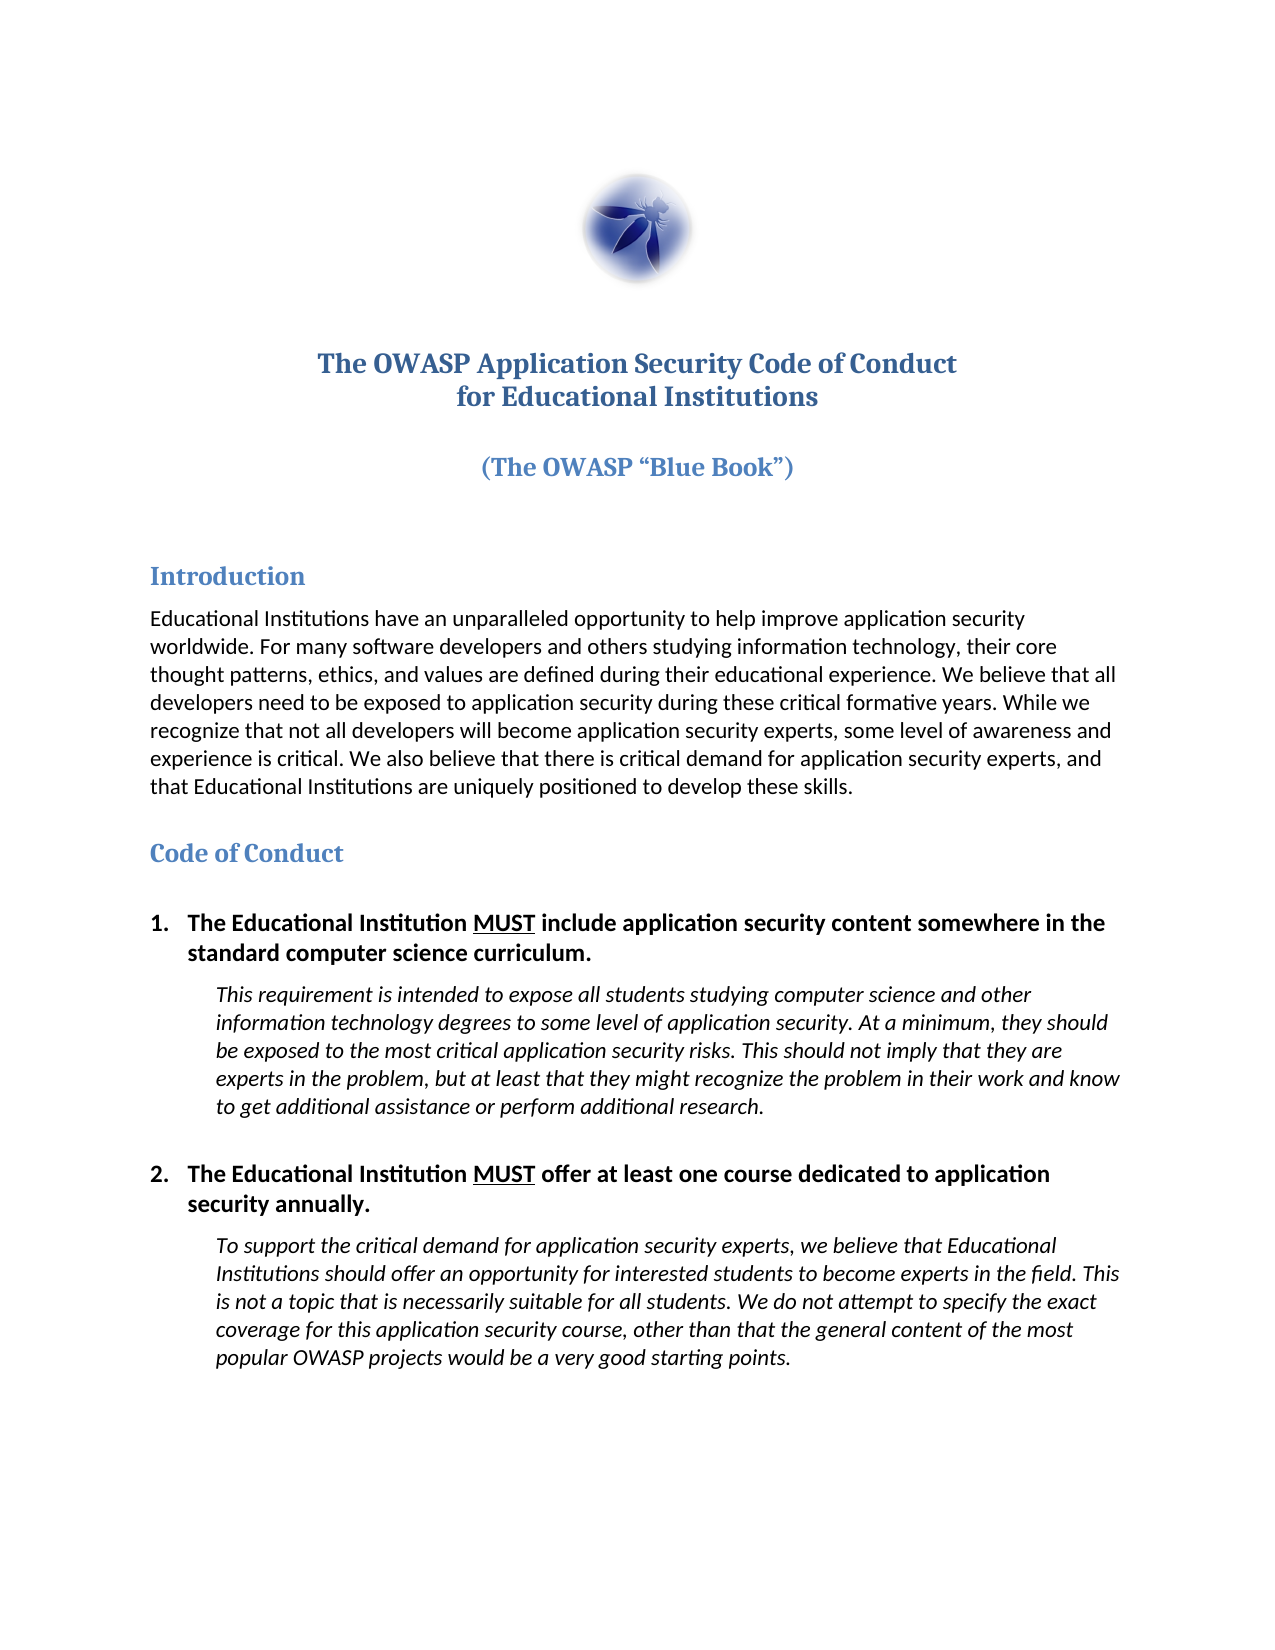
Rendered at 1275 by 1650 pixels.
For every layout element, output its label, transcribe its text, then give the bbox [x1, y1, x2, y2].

text The Educational Institution MUST include application security content somewhere in the standard computer science curriculum. [150, 907, 1125, 968]
text The Educational Institution MUST offer at least one course dedicated to application security annually. [150, 1158, 1125, 1219]
subtitle Introduction [150, 561, 1125, 592]
subtitle (The OWASP “Blue Book”) [150, 452, 1125, 483]
subtitle The OWASP Application Security Code of Conduct for Educational Institutions [150, 347, 1125, 414]
text To support the critical demand for application security experts, we believe that Educational Institutions should offer an opportunity for interested students to become experts in the field. This is not a topic that is necessarily suitable for all students. We do not attempt to specify the exact coverage for this application security course, other than that the general content of the most popular OWASP projects would be a very good starting points. [216, 1231, 1125, 1371]
text Educational Institutions have an unparalleled opportunity to help improve application security worldwide. For many software developers and others studying information technology, their core thought patterns, ethics, and values are defined during their educational experience. We believe that all developers need to be exposed to application security during these critical formative years. While we recognize that not all developers will become application security experts, some level of awareness and experience is critical. We also believe that there is critical demand for application security experts, and that Educational Institutions are uniquely positioned to develop these skills. [150, 604, 1125, 801]
text This requirement is intended to expose all students studying computer science and other information technology degrees to some level of application security. At a minimum, they should be exposed to the most critical application security risks. This should not imply that they are experts in the problem, but at least that they might recognize the problem in their work and know to get additional assistance or perform additional research. [216, 980, 1125, 1120]
subtitle Code of Conduct [150, 838, 1125, 869]
picture [605, 197, 669, 261]
